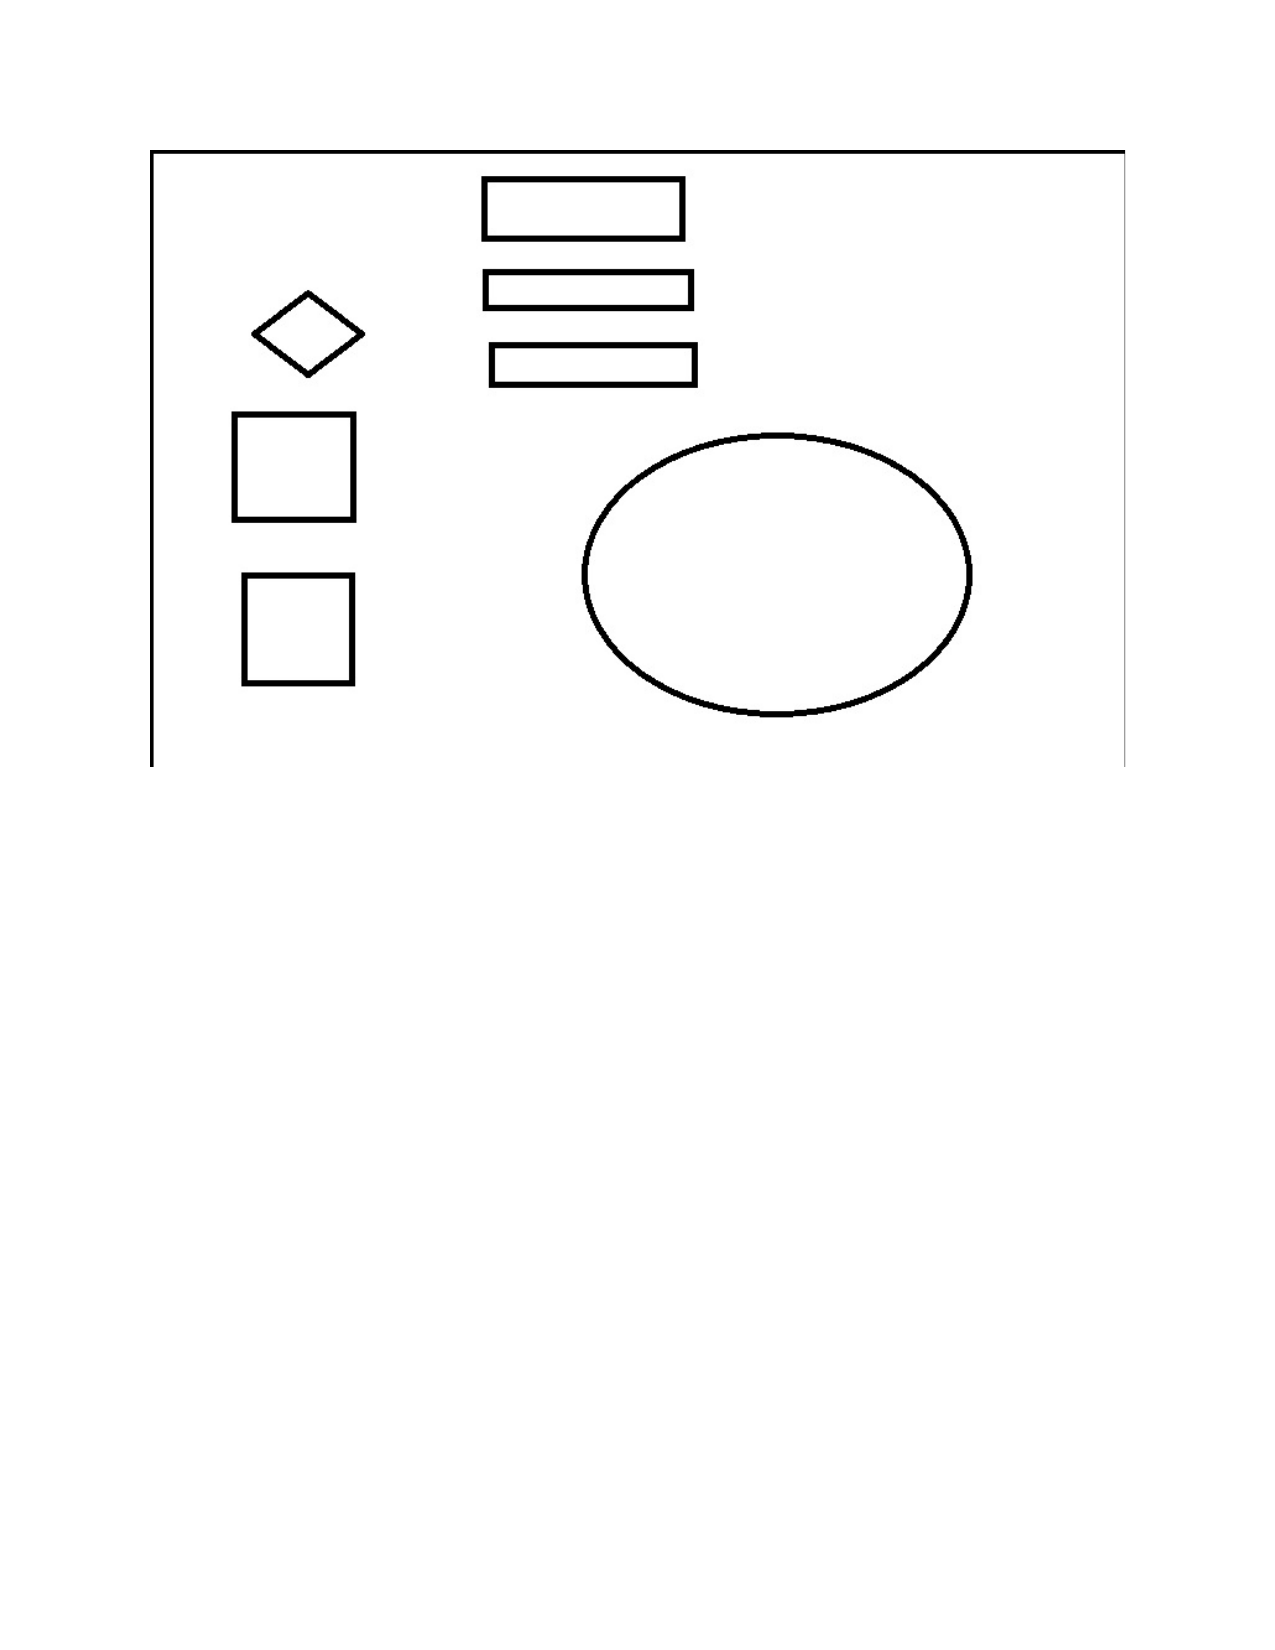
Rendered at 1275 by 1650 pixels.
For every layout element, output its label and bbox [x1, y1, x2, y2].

picture [150, 150, 1125, 767]
